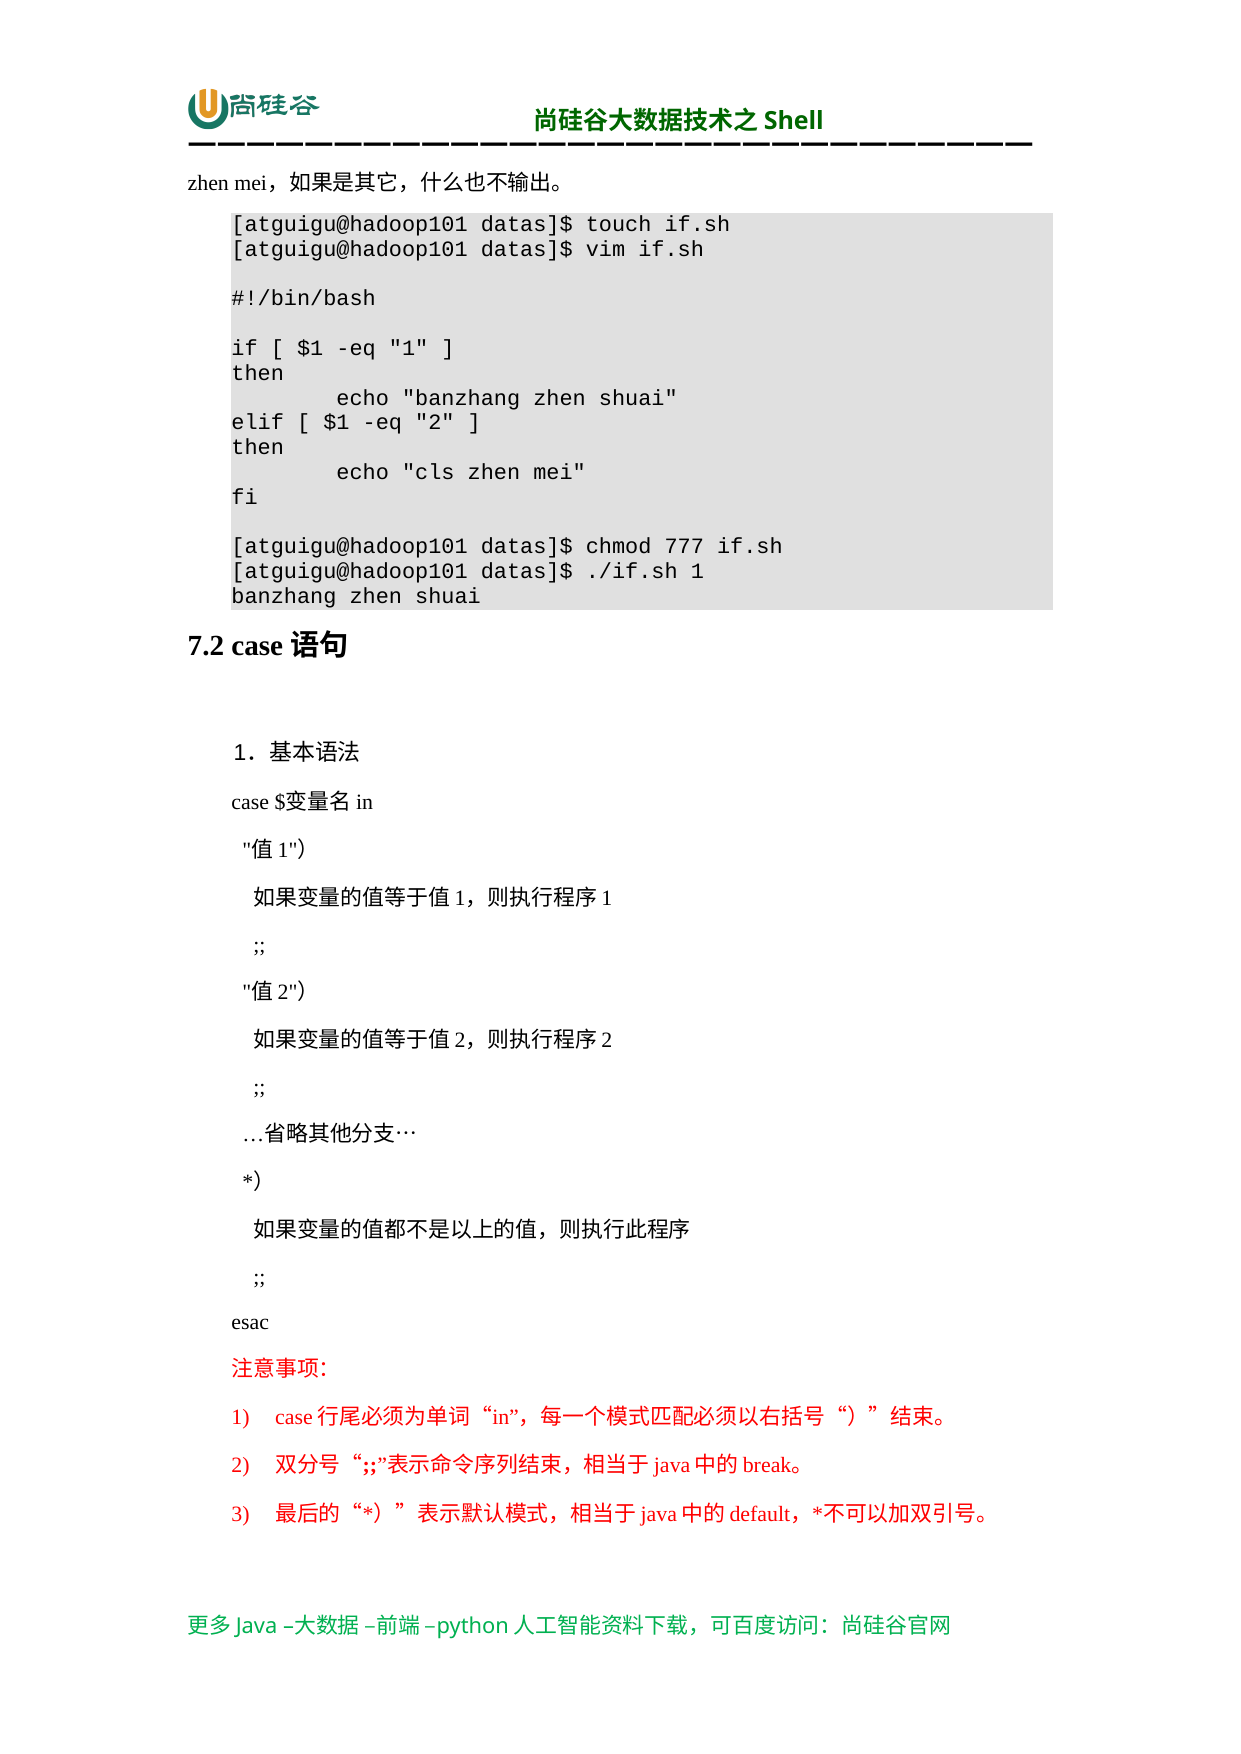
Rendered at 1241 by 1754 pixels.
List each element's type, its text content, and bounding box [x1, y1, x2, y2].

text [atguigu@hadoop101 datas]$ vim if.sh [231, 238, 1053, 263]
text fi [231, 486, 1053, 511]
text then [231, 362, 1053, 387]
text echo "cls zhen mei" [231, 461, 1053, 486]
text 如果变量的值等于值2，则执行程序2 [231, 1022, 1053, 1054]
text esac [231, 1305, 1053, 1338]
text elif [ $1 -eq "2" ] [231, 412, 1053, 436]
text banzhang zhen shuai [231, 585, 1053, 610]
text 如果变量的值都不是以上的值，则执行此程序 [231, 1212, 1053, 1244]
text *） [231, 1163, 1053, 1196]
text case $变量名 in [231, 783, 1053, 816]
list 双分号“;;”表示命令序列结束，相当于java中的break。 [231, 1447, 1053, 1479]
text [atguigu@hadoop101 datas]$ chmod 777 if.sh [231, 536, 1053, 560]
text 1．基本语法 [187, 718, 1053, 783]
list 最后的“*）”表示默认模式，相当于java中的default，*不可以加双引号。 [231, 1495, 1053, 1528]
text ;; [231, 928, 1053, 961]
text if [ $1 -eq "1" ] [231, 337, 1053, 362]
picture [187, 88, 321, 130]
text echo "banzhang zhen shuai" [231, 387, 1053, 412]
text ;; [231, 1260, 1053, 1293]
text 注意事项： [231, 1350, 1053, 1383]
text …省略其他分支… [231, 1115, 1053, 1148]
text "值1"） [231, 832, 1053, 864]
text ;; [231, 1070, 1053, 1102]
text [atguigu@hadoop101 datas]$ ./if.sh 1 [231, 560, 1053, 585]
list case行尾必须为单词“in”，每一个模式匹配必须以右括号“）”结束。 [231, 1399, 1053, 1431]
text #!/bin/bash [231, 288, 1053, 312]
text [187, 165, 1053, 197]
text "值2"） [231, 973, 1053, 1006]
subtitle 7.2 case 语句 [187, 610, 1053, 675]
text [atguigu@hadoop101 datas]$ touch if.sh [231, 213, 1053, 238]
text 如果变量的值等于值1，则执行程序1 [231, 880, 1053, 912]
text then [231, 436, 1053, 461]
